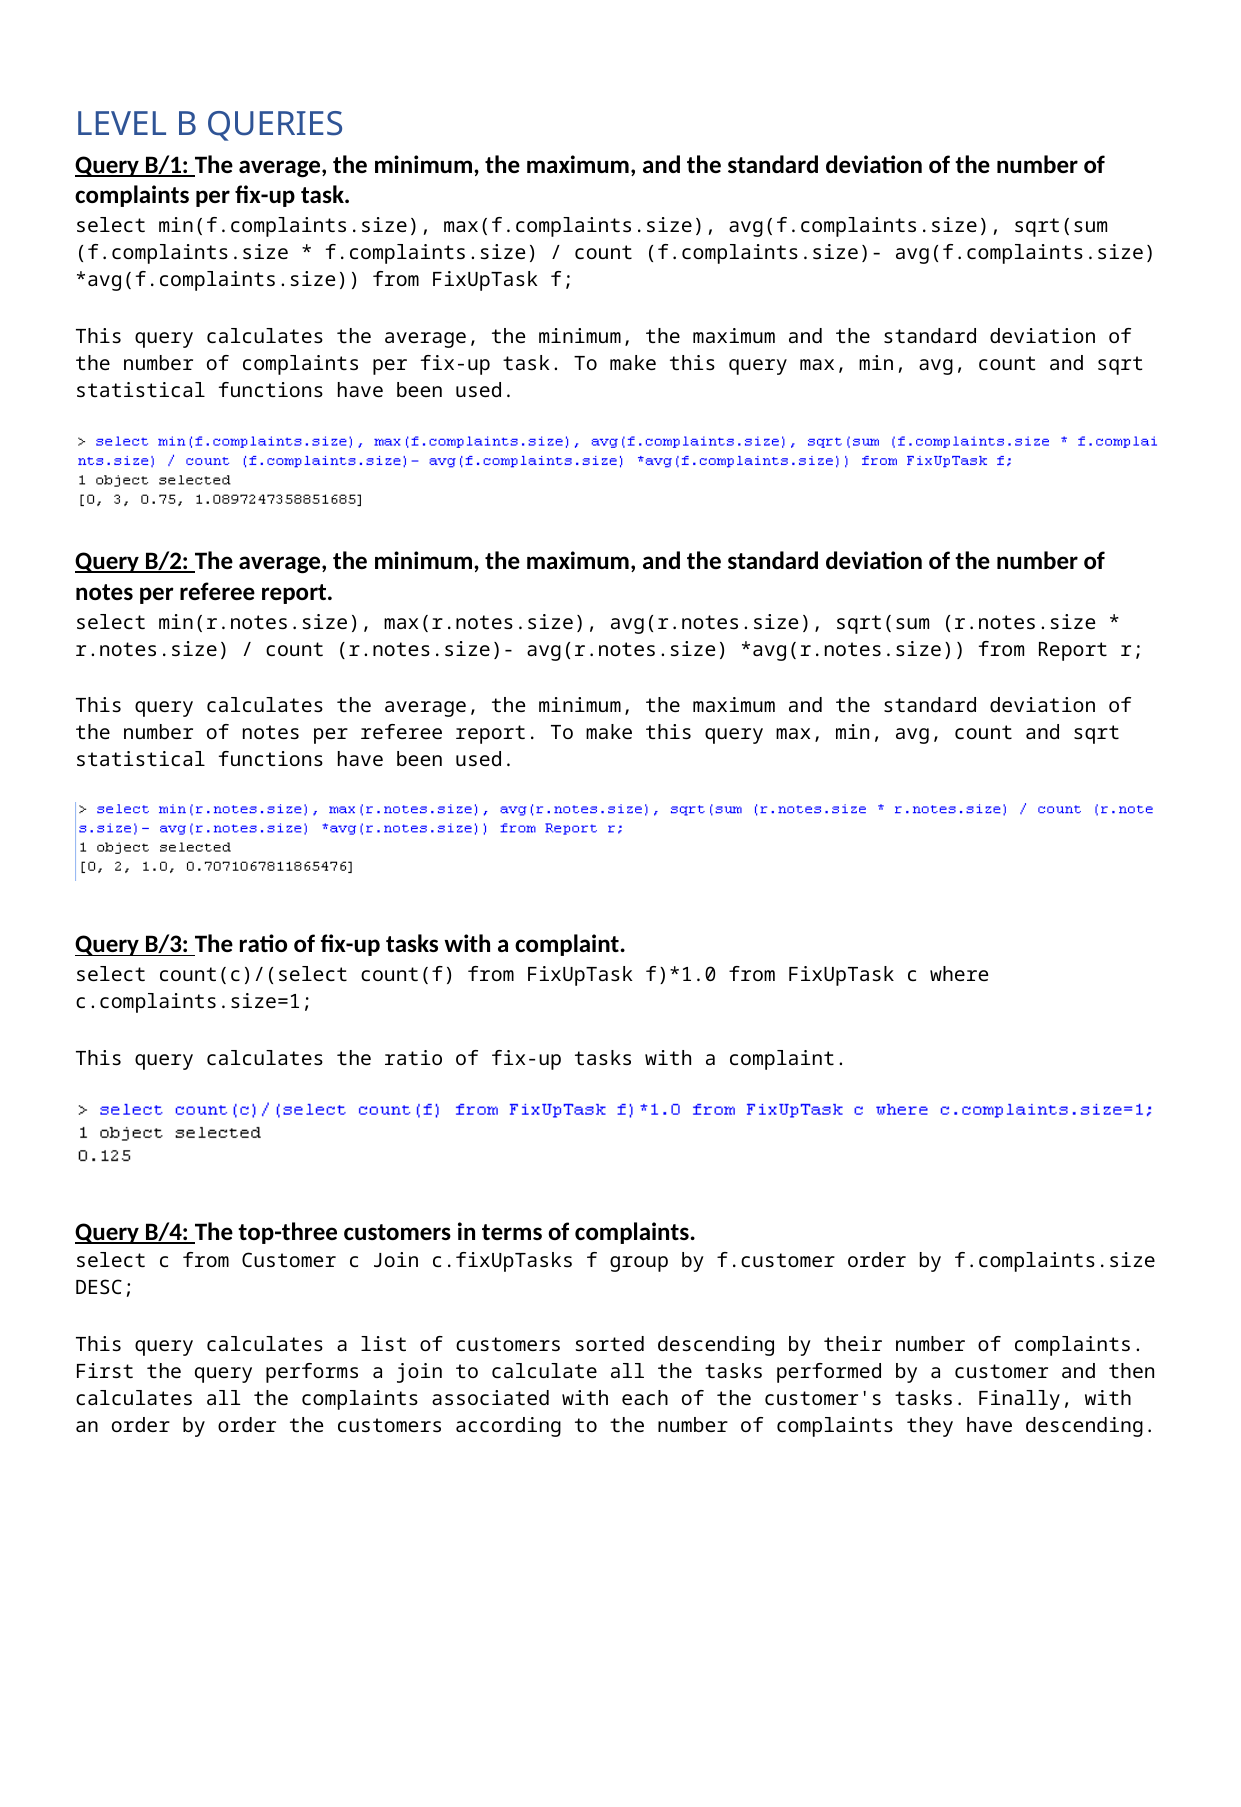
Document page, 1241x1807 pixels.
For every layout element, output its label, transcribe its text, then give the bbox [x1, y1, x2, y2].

text select count(c)/(select count(f) from FixUpTask f)*1.0 from FixUpTask c where c.complaints.size=1; [75, 960, 1165, 1014]
text This query calculates the average, the minimum, the maximum and the standard deviation of the number of complaints per fix-up task. To make this query max, min, avg, count and sqrt statistical functions have been used. [75, 322, 1165, 403]
picture [75, 802, 1164, 881]
picture [75, 1100, 1166, 1168]
text This query calculates a list of customers sorted descending by their number of complaints. First the query performs a join to calculate all the tasks performed by a customer and then calculates all the complaints associated with each of the customer's tasks. Finally, with an order by order the customers according to the number of complaints they have descending. [75, 1330, 1165, 1438]
text select min(r.notes.size), max(r.notes.size), avg(r.notes.size), sqrt(sum (r.notes.size * r.notes.size) / count (r.notes.size)- avg(r.notes.size) *avg(r.notes.size)) from Report r; [75, 608, 1165, 662]
text This query calculates the average, the minimum, the maximum and the standard deviation of the number of notes per referee report. To make this query max, min, avg, count and sqrt statistical functions have been used. [75, 692, 1165, 772]
text select min(f.complaints.size), max(f.complaints.size), avg(f.complaints.size), sqrt(sum (f.complaints.size * f.complaints.size) / count (f.complaints.size)- avg(f.complaints.size) *avg(f.complaints.size)) from FixUpTask f; [75, 211, 1165, 292]
text Query B/1: The average, the minimum, the maximum, and the standard deviation of the number of complaints per fix-up task. [75, 149, 1165, 210]
text Query B/2: The average, the minimum, the maximum, and the standard deviation of the number of notes per referee report. [75, 546, 1165, 607]
text This query calculates the ratio of fix-up tasks with a complaint. [75, 1044, 1165, 1071]
text Query B/3: The ratio of fix-up tasks with a complaint. [75, 928, 1165, 959]
subtitle LEVEL B QUERIES [75, 100, 1165, 145]
text select c from Customer c Join c.fixUpTasks f group by f.customer order by f.complaints.size DESC; [75, 1247, 1165, 1301]
text Query B/4: The top-three customers in terms of complaints. [75, 1216, 1165, 1247]
picture [75, 432, 1164, 513]
